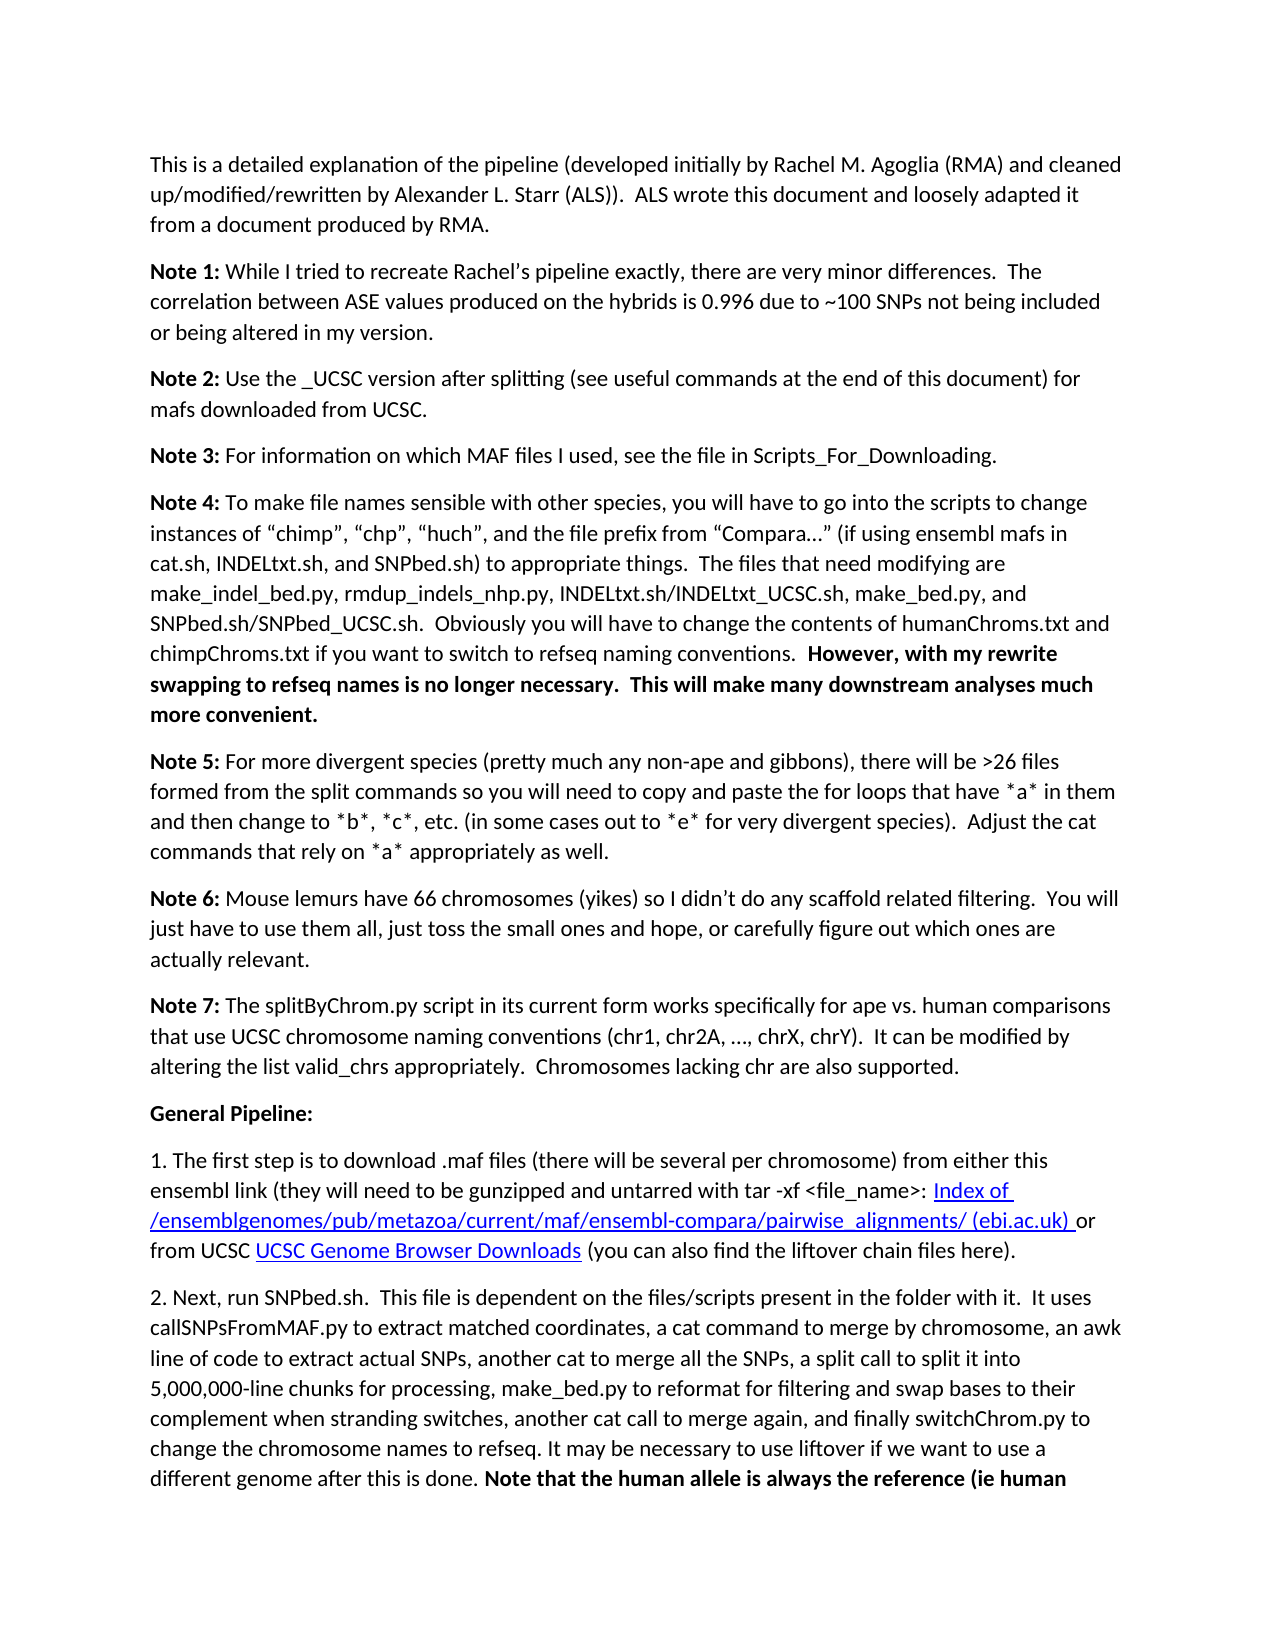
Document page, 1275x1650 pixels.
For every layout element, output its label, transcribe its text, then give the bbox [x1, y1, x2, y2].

text Note 5: For more divergent species (pretty much any non-ape and gibbons), there will be >26 files formed from the split commands so you will need to copy and paste the for loops that have *a* in them and then change to *b*, *c*, etc. (in some cases out to *e* for very divergent species). Adjust the cat commands that rely on *a* appropriately as well. [150, 747, 1125, 866]
text General Pipeline: [150, 1099, 1125, 1127]
text Note 3: For information on which MAF files I used, see the file in Scripts_For_Downloading. [150, 442, 1125, 470]
text Note 1: While I tried to recreate Rachel’s pipeline exactly, there are very minor differences. The correlation between ASE values produced on the hybrids is 0.996 due to ~100 SNPs not being included or being altered in my version. [150, 257, 1125, 346]
text 1. The first step is to download .maf files (there will be several per chromosome) from either this ensembl link (they will need to be gunzipped and untarred with tar -xf <file_name>: Index of /ensemblgenomes/pub/metazoa/current/maf/ensembl-compara/pairwise_alignments/ (ebi.ac.uk) or from UCSC UCSC Genome Browser Downloads (you can also find the liftover chain files here). [150, 1146, 1125, 1264]
text This is a detailed explanation of the pipeline (developed initially by Rachel M. Agoglia (RMA) and cleaned up/modified/rewritten by Alexander L. Starr (ALS)). ALS wrote this document and loosely adapted it from a document produced by RMA. [150, 150, 1125, 238]
text Note 6: Mouse lemurs have 66 chromosomes (yikes) so I didn’t do any scaffold related filtering. You will just have to use them all, just toss the small ones and hope, or carefully figure out which ones are actually relevant. [150, 884, 1125, 973]
text Note 7: The splitByChrom.py script in its current form works specifically for ape vs. human comparisons that use UCSC chromosome naming conventions (chr1, chr2A, …, chrX, chrY). It can be modified by altering the list valid_chrs appropriately. Chromosomes lacking chr are also supported. [150, 992, 1125, 1080]
text Note 2: Use the _UCSC version after splitting (see useful commands at the end of this document) for mafs downloaded from UCSC. [150, 364, 1125, 423]
text Note 4: To make file names sensible with other species, you will have to go into the scripts to change instances of “chimp”, “chp”, “huch”, and the file prefix from “Compara…” (if using ensembl mafs in cat.sh, INDELtxt.sh, and SNPbed.sh) to appropriate things. The files that need modifying are make_indel_bed.py, rmdup_indels_nhp.py, INDELtxt.sh/INDELtxt_UCSC.sh, make_bed.py, and SNPbed.sh/SNPbed_UCSC.sh. Obviously you will have to change the contents of humanChroms.txt and chimpChroms.txt if you want to switch to refseq naming conventions. However, with my rewrite swapping to refseq names is no longer necessary. This will make many downstream analyses much more convenient. [150, 488, 1125, 728]
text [150, 1283, 1125, 1493]
